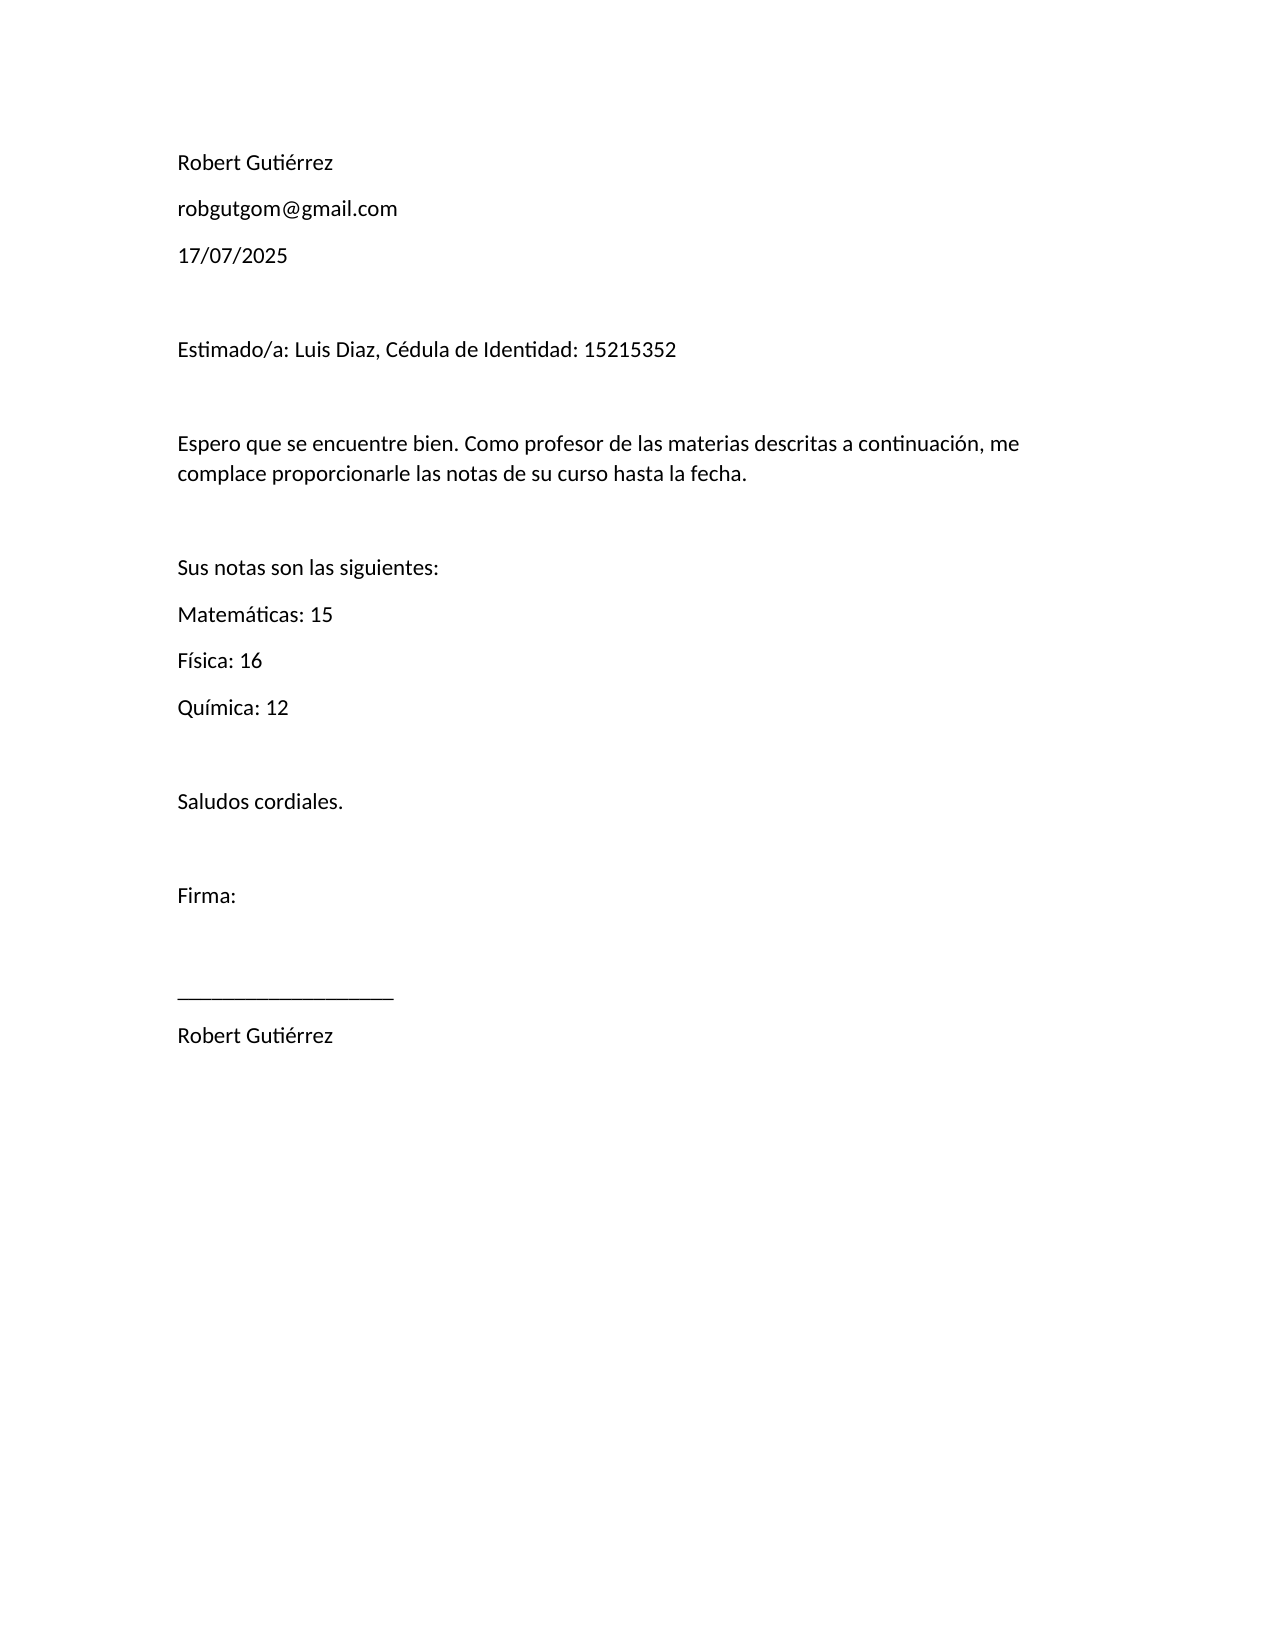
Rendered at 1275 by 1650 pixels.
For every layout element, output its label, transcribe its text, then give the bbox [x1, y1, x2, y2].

text robgutgom@gmail.com [177, 194, 1098, 222]
text Robert Gutiérrez [177, 1022, 1098, 1049]
text 17/07/2025 [177, 241, 1098, 269]
text Estimado/a: Luis Diaz, Cédula de Identidad: 15215352 [177, 335, 1098, 363]
text Sus notas son las siguientes: [177, 553, 1098, 581]
text Firma: [177, 881, 1098, 909]
text Saludos cordiales. [177, 787, 1098, 815]
text Matemáticas: 15 [177, 600, 1098, 628]
text Espero que se encuentre bien. Como profesor de las materias descritas a continuación, me complace proporcionarle las notas de su curso hasta la fecha. [177, 429, 1098, 487]
text ___________________ [177, 975, 1098, 1003]
text Robert Gutiérrez [177, 148, 1098, 176]
text Física: 16 [177, 647, 1098, 674]
text Química: 12 [177, 693, 1098, 721]
